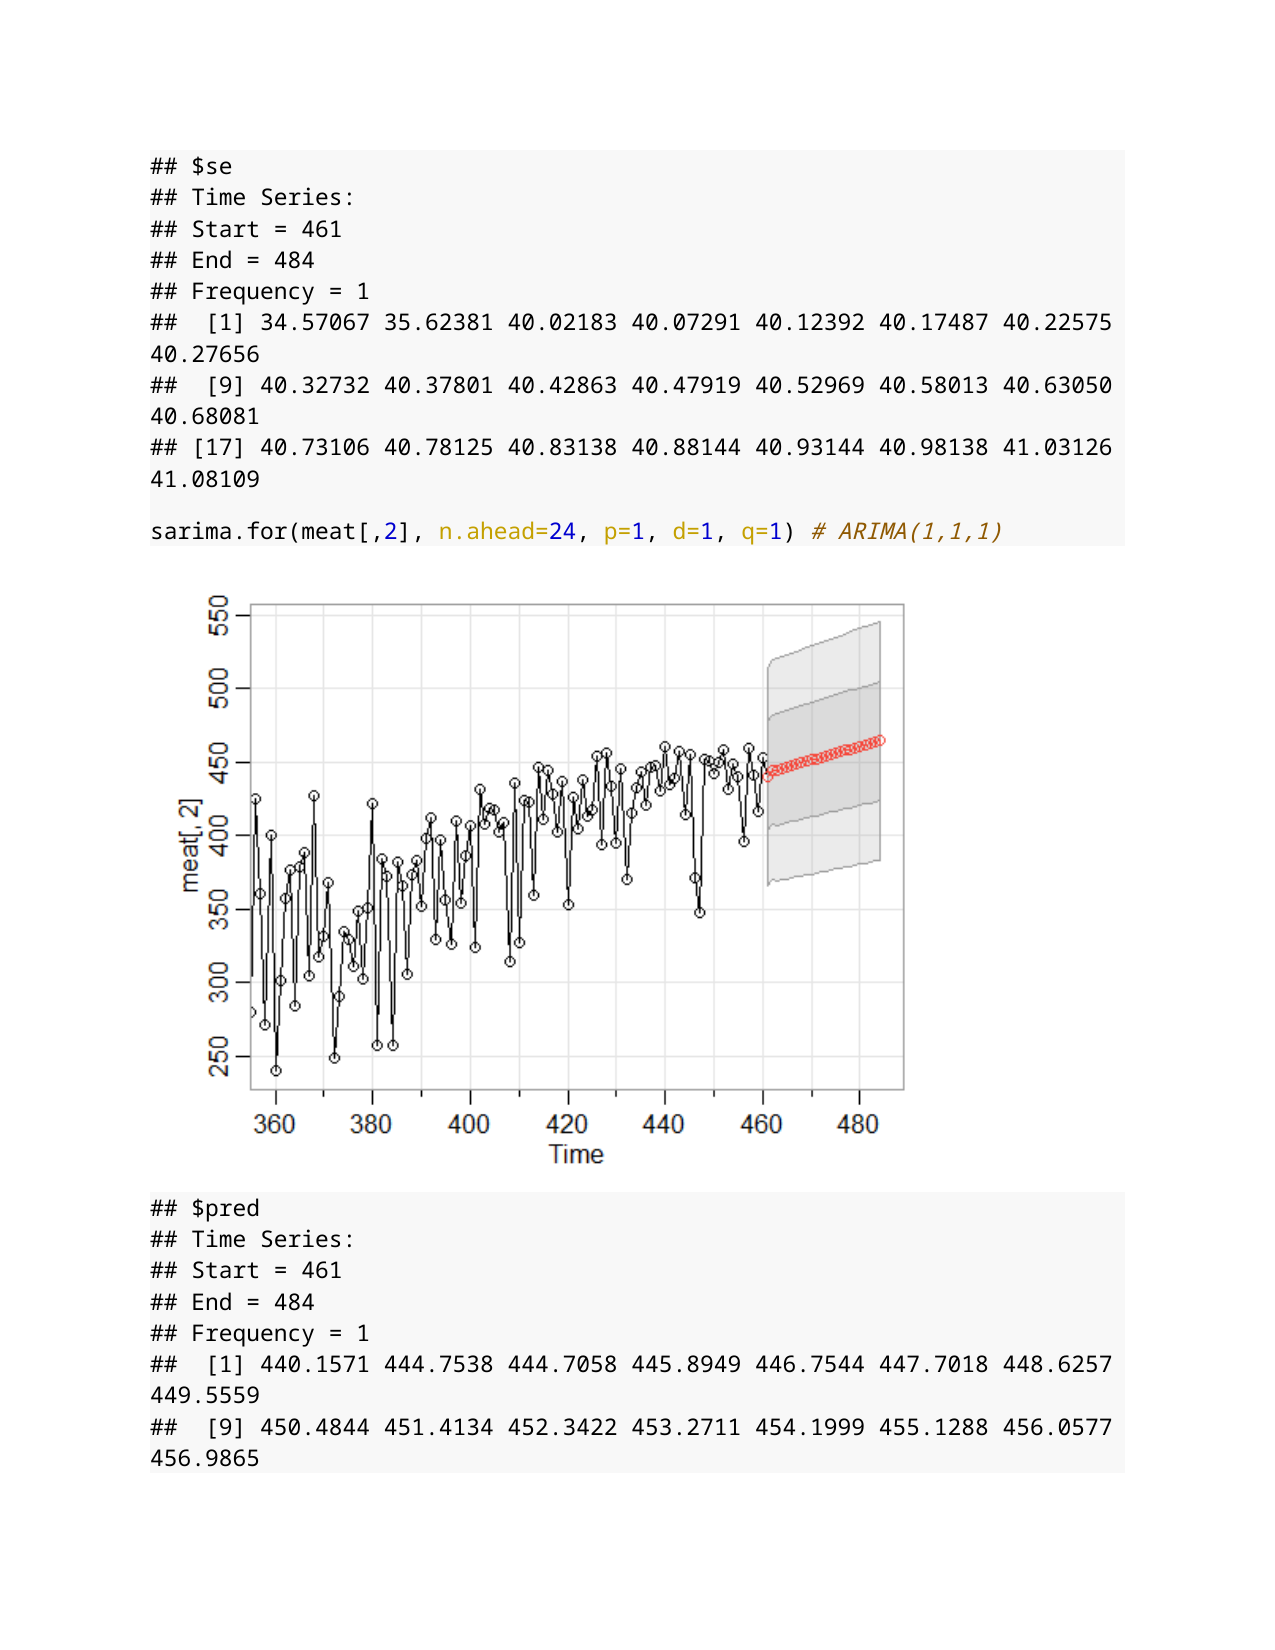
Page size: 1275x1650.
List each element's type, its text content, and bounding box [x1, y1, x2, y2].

picture [168, 566, 927, 1173]
text sarima.for(meat[,2], n.ahead=24, p=1, d=1, q=1) # ARIMA(1,1,1) [150, 514, 1125, 546]
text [150, 150, 1125, 494]
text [150, 1192, 1125, 1473]
